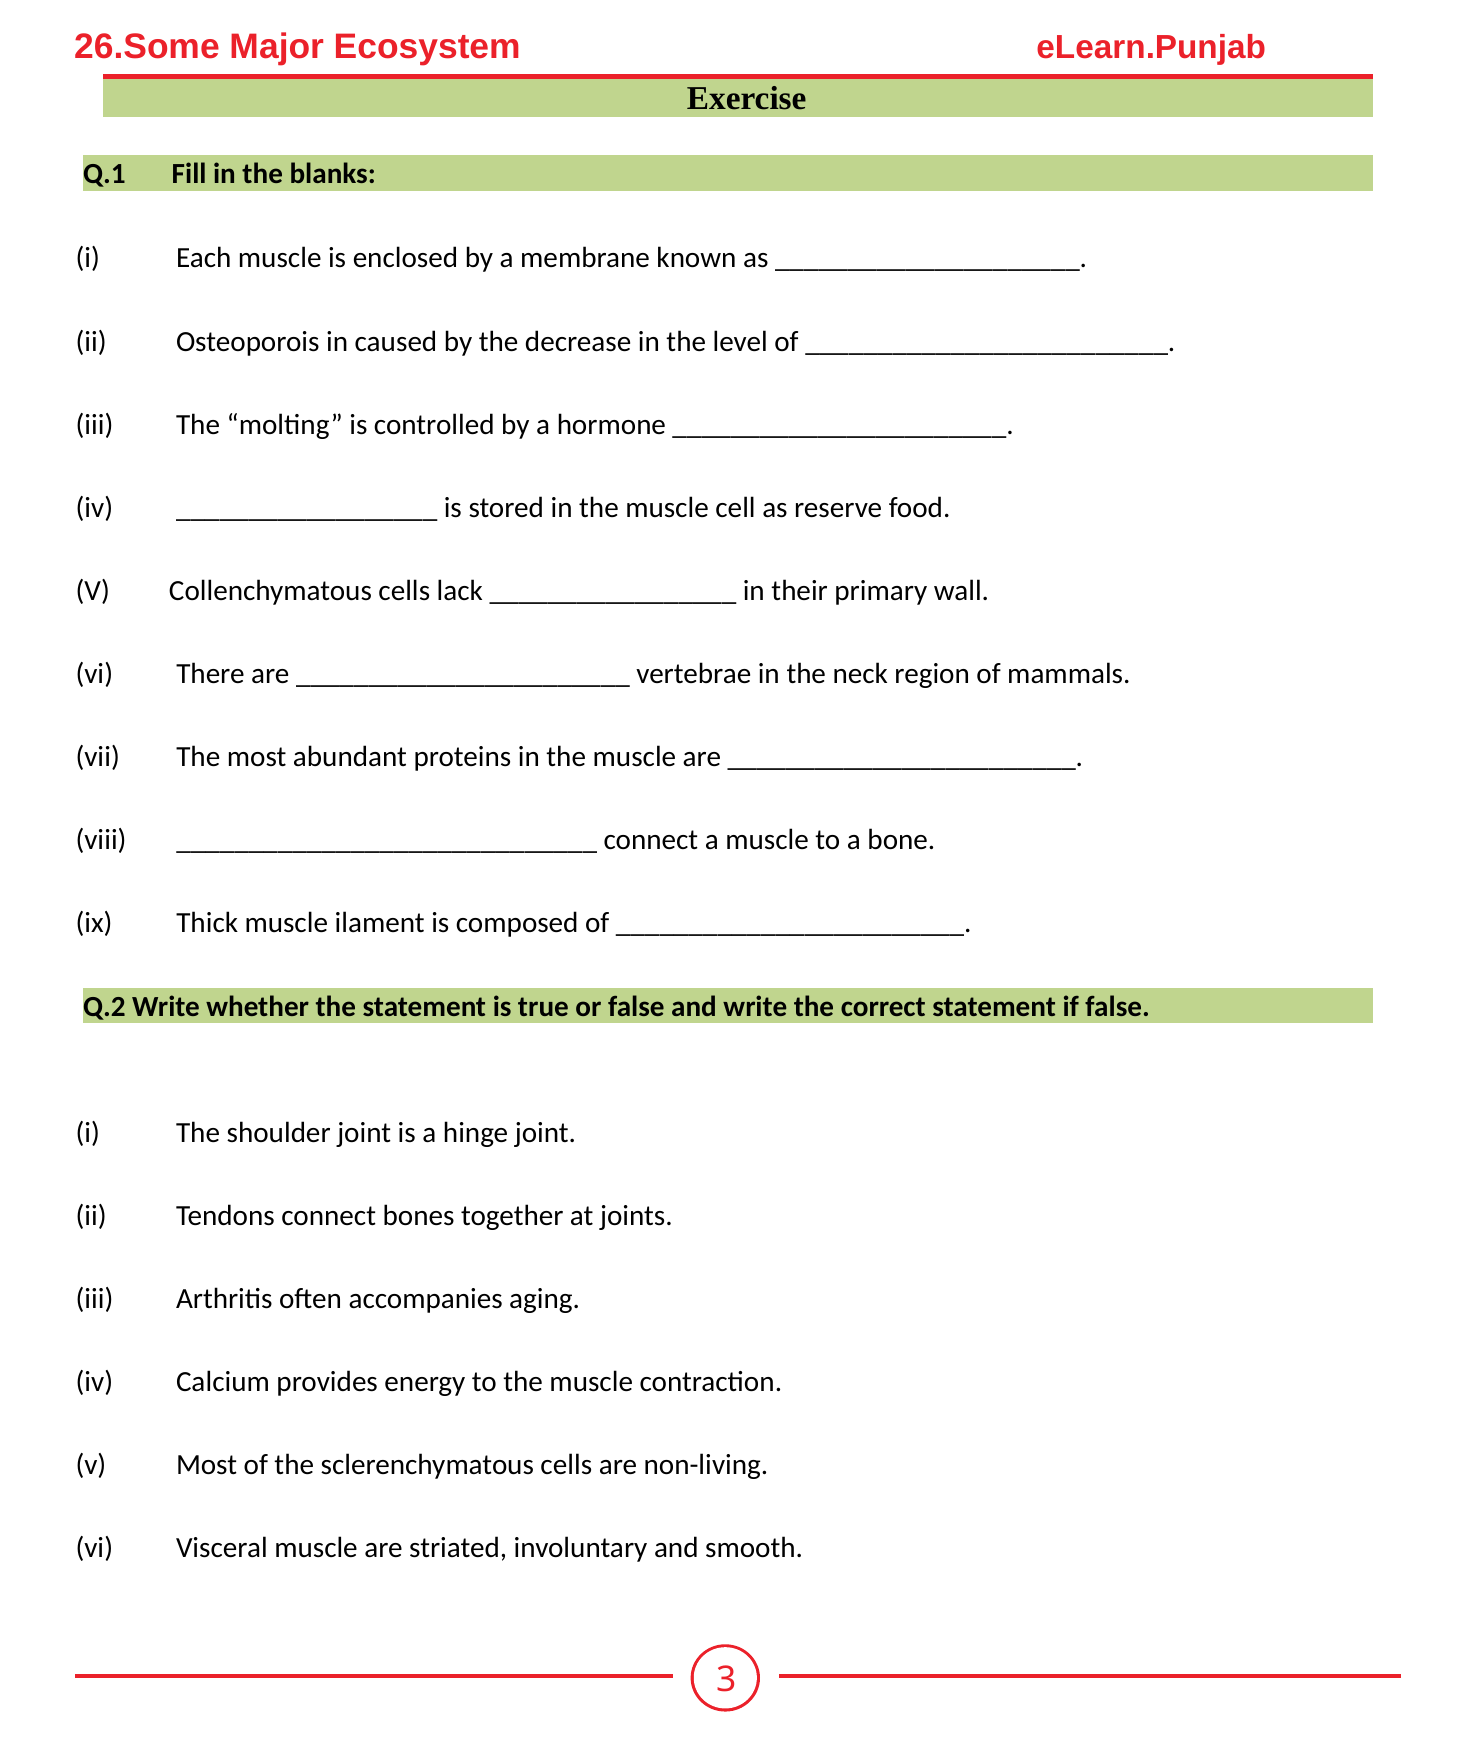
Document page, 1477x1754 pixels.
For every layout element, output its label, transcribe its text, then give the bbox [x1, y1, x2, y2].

list Most of the sclerenchymatous cells are non-living. [75, 1446, 1371, 1482]
list Osteoporois in caused by the decrease in the level of _________________________. [75, 323, 1371, 358]
list There are _______________________ vertebrae in the neck region of mammals. [75, 655, 1371, 691]
list _____________________________ connect a muscle to a bone. [75, 821, 1371, 857]
list Visceral muscle are striated, involuntary and smooth. [75, 1529, 1371, 1565]
list The shoulder joint is a hinge joint. [75, 1114, 1371, 1149]
list Calcium provides energy to the muscle contraction. [75, 1363, 1371, 1399]
subtitle Exercise [103, 79, 1373, 117]
text Q.1 Fill in the blanks: [83, 155, 1373, 191]
list Arthritis often accompanies aging. [75, 1280, 1371, 1316]
list Tendons connect bones together at joints. [75, 1197, 1371, 1232]
list __________________ is stored in the muscle cell as reserve food. [75, 489, 1371, 524]
list Thick muscle ilament is composed of ________________________. [75, 904, 1371, 940]
text (V) Collenchymatous cells lack _________________ in their primary wall. [75, 572, 1371, 608]
text Q.2 Write whether the statement is true or false and write the correct statement if false. [83, 988, 1373, 1023]
list Each muscle is enclosed by a membrane known as _____________________. [75, 239, 1371, 275]
list The most abundant proteins in the muscle are ________________________. [75, 738, 1371, 774]
list The “molting” is controlled by a hormone _______________________. [75, 406, 1371, 441]
